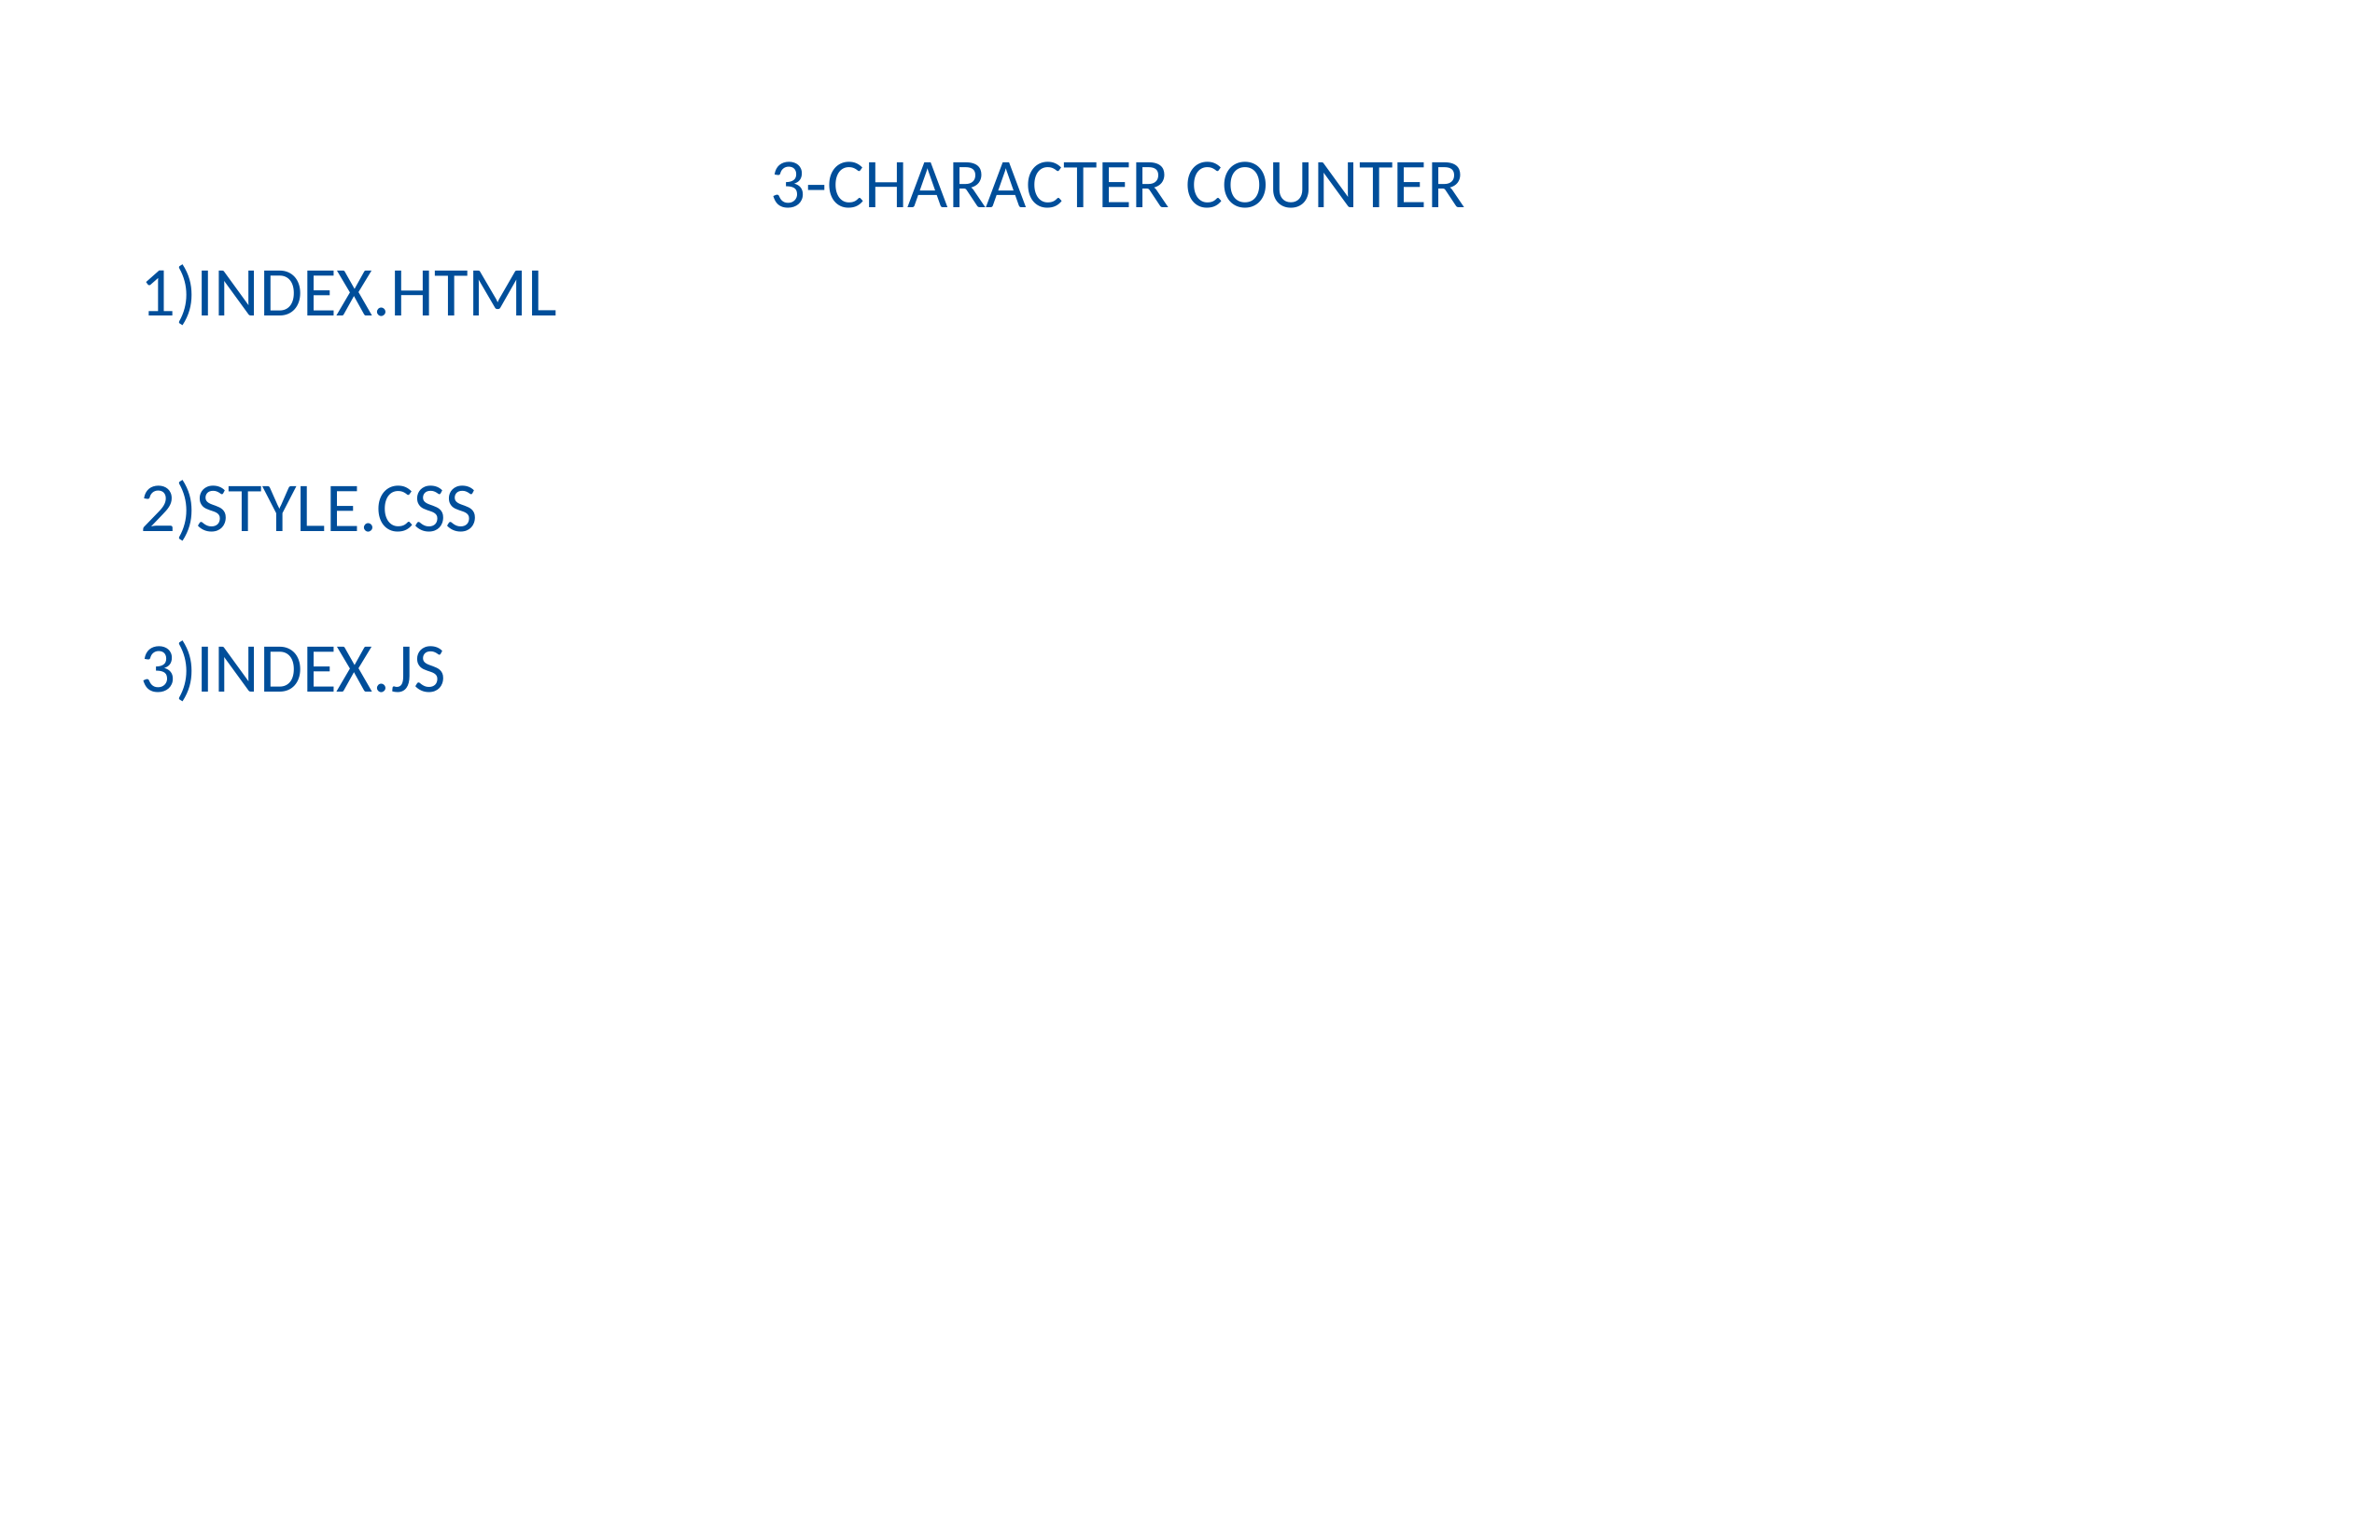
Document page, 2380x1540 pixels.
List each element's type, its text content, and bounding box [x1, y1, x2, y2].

text 3)INDEX.JS [140, 623, 2240, 709]
text 3-CHARACTER COUNTER [140, 140, 2240, 226]
text 1)INDEX.HTML [140, 248, 2240, 333]
text 2)STYLE.CSS [140, 464, 2240, 549]
